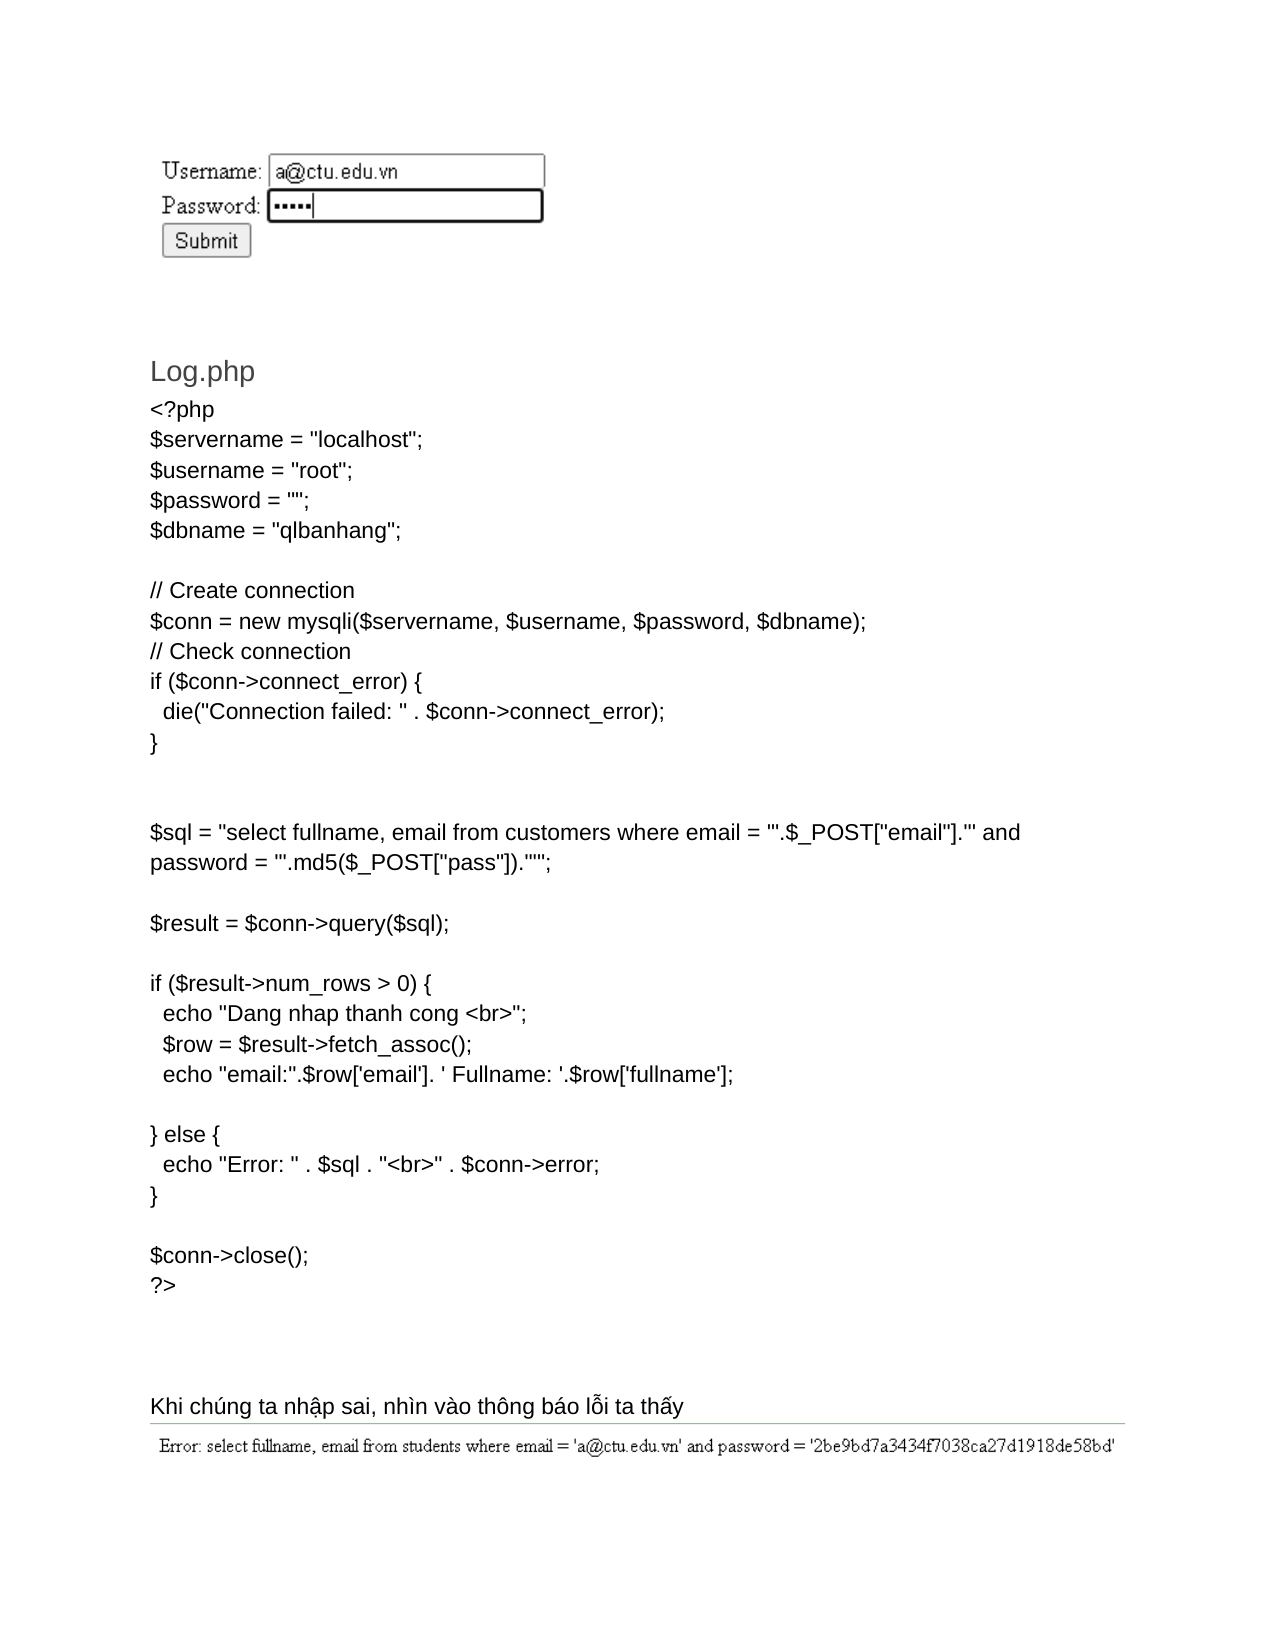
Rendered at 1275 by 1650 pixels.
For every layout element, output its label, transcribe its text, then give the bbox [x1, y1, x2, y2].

text // Create connection [150, 577, 1125, 604]
text if ($result->num_rows > 0) { [150, 970, 1125, 997]
text $password = ""; [150, 487, 1125, 513]
text $username = "root"; [150, 457, 1125, 483]
picture [150, 1423, 1125, 1486]
text echo "Error: " . $sql . "<br>" . $conn->error; [150, 1151, 1125, 1178]
text $conn->close(); [150, 1242, 1125, 1268]
text echo "Dang nhap thanh cong <br>"; [150, 1000, 1125, 1027]
subtitle Log.php [150, 354, 1125, 388]
text } [150, 1182, 1125, 1208]
text if ($conn->connect_error) { [150, 668, 1125, 694]
text $sql = "select fullname, email from customers where email = '".$_POST["email"]."' and password = '".md5($_POST["pass"])."'"; [150, 819, 1125, 876]
text die("Connection failed: " . $conn->connect_error); [150, 698, 1125, 725]
text <?php [150, 396, 1125, 423]
picture [150, 150, 691, 318]
text Khi chúng ta nhập sai, nhìn vào thông báo lỗi ta thấy [150, 1393, 1125, 1419]
text $result = $conn->query($sql); [150, 910, 1125, 936]
text $conn = new mysqli($servername, $username, $password, $dbname); [150, 608, 1125, 634]
text // Check connection [150, 638, 1125, 664]
text ?> [150, 1272, 1125, 1299]
text } else { [150, 1121, 1125, 1148]
text $dbname = "qlbanhang"; [150, 517, 1125, 543]
text echo "email:".$row['email']. ' Fullname: '.$row['fullname']; [150, 1061, 1125, 1087]
text $row = $result->fetch_assoc(); [150, 1031, 1125, 1057]
text } [150, 728, 1125, 755]
text $servername = "localhost"; [150, 426, 1125, 453]
